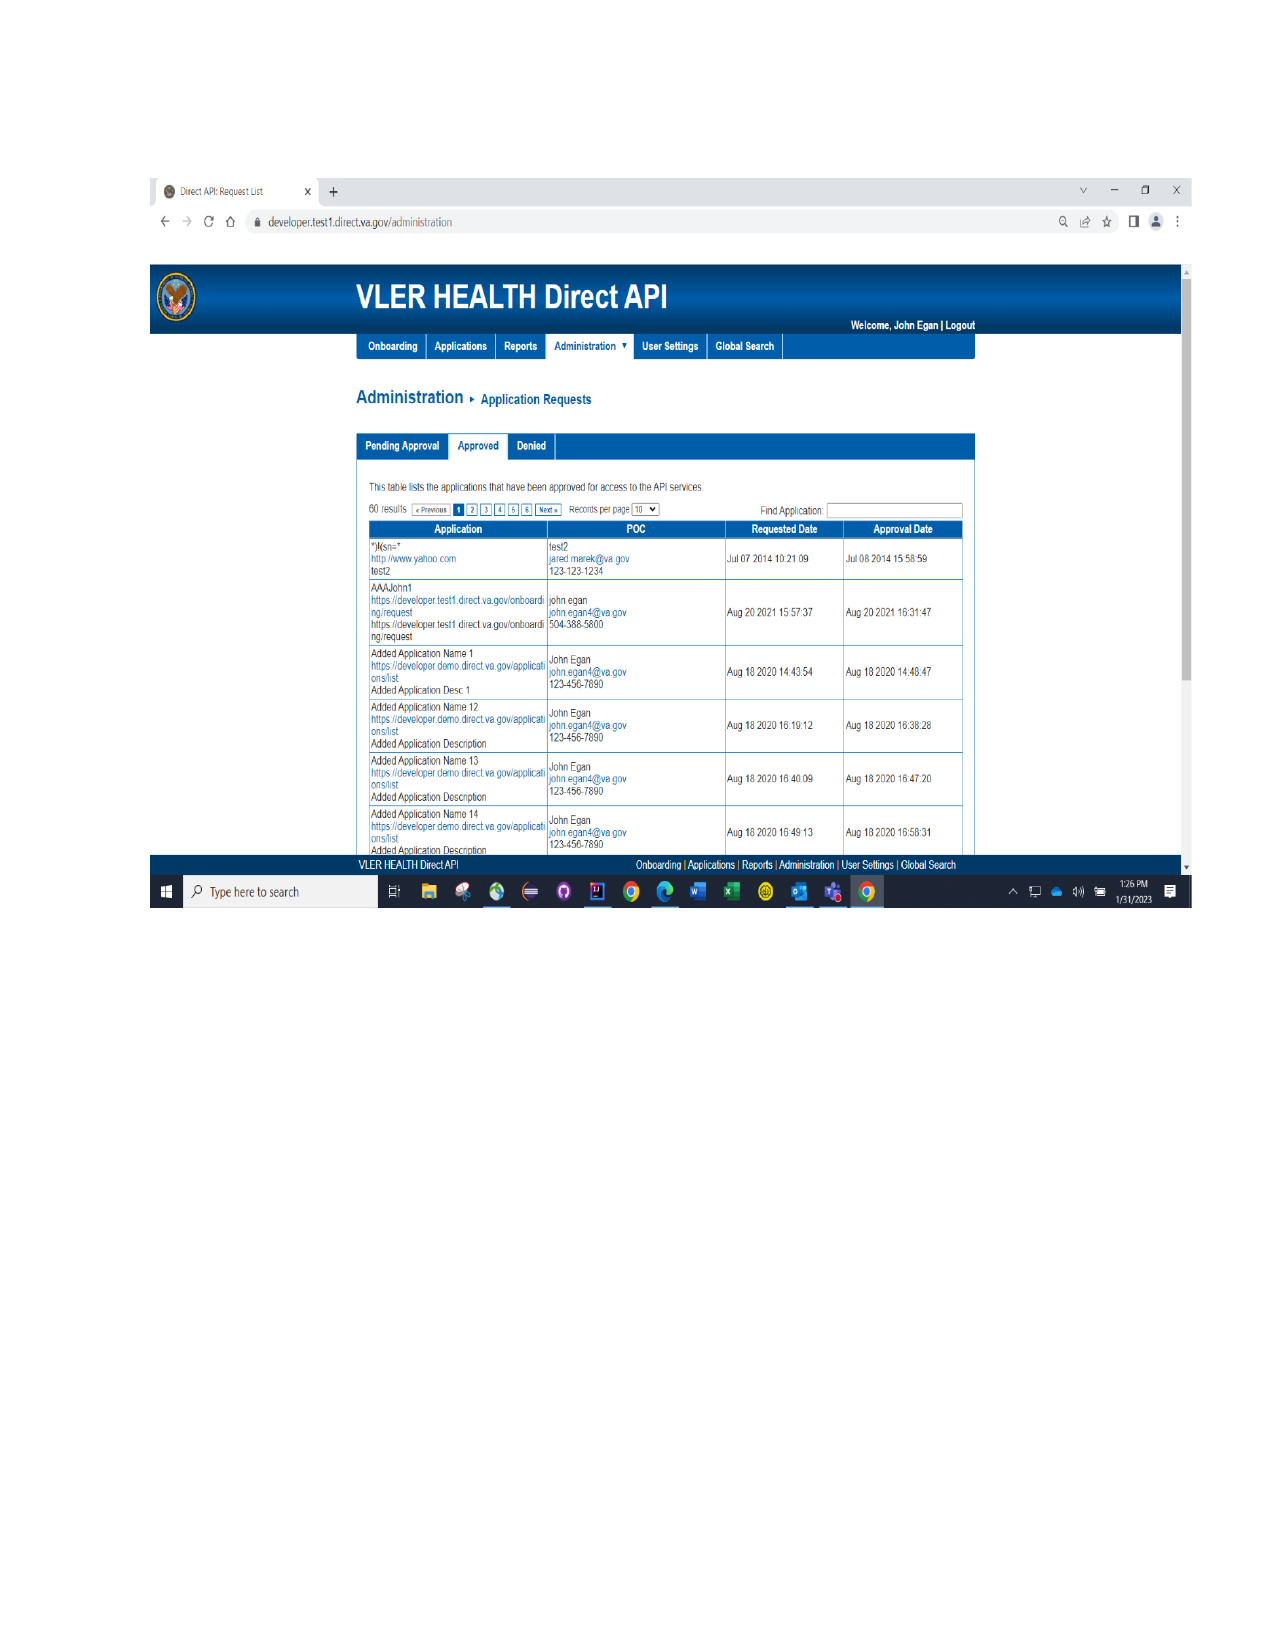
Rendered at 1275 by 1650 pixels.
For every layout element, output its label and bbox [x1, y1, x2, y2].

picture [150, 178, 1192, 908]
